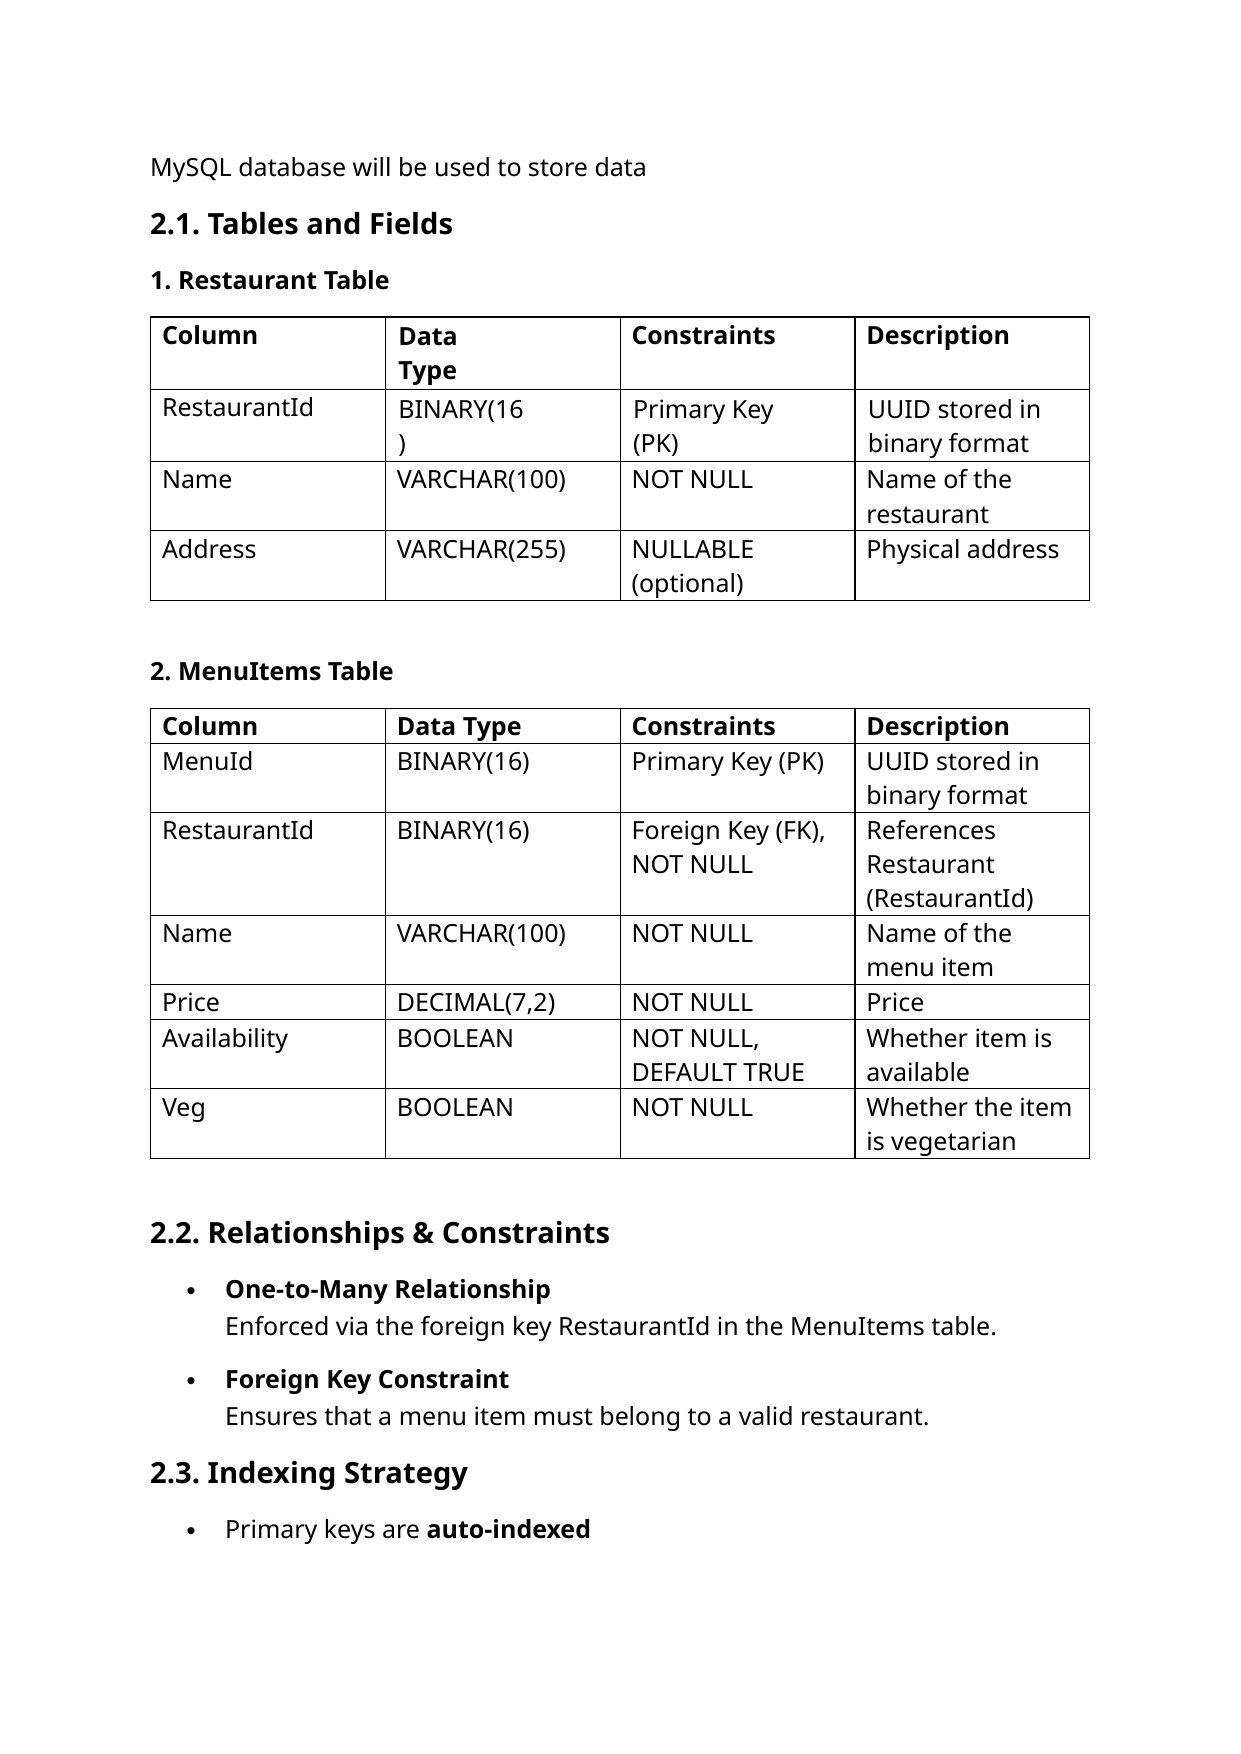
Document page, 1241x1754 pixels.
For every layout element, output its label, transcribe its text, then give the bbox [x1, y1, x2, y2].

table_cell BOOLEAN [386, 1020, 620, 1088]
table_cell Primary Key (PK) [621, 744, 854, 812]
table_cell NOT NULL [621, 1089, 854, 1157]
table_cell Price [151, 985, 385, 1019]
table_header Column [151, 709, 385, 742]
table_cell References Restaurant (RestaurantId) [856, 813, 1089, 915]
table_cell BINARY(16) [386, 744, 620, 812]
text 2. MenuItems Table [150, 654, 1090, 688]
table_cell MenuId [151, 744, 385, 812]
table_cell Name [151, 916, 385, 984]
table_cell [856, 390, 1089, 461]
table_cell Veg [151, 1089, 385, 1157]
text MySQL database will be used to store data [150, 150, 1090, 184]
text 2.2. Relationships & Constraints [150, 1212, 1090, 1252]
text 2.3. Indexing Strategy [150, 1452, 1090, 1492]
table_cell NOT NULL [621, 916, 854, 984]
list One-to-Many Relationship Enforced via the foreign key RestaurantId in the MenuItems table. [187, 1271, 1090, 1342]
table_cell VARCHAR(100) [386, 916, 620, 984]
table_cell [386, 390, 620, 461]
table_cell Name of the restaurant [856, 462, 1089, 530]
table_cell NOT NULL [621, 462, 854, 530]
table_header Column [151, 318, 385, 389]
table_cell UUID stored in binary format [856, 744, 1089, 812]
list Foreign Key Constraint Ensures that a menu item must belong to a valid restaurant. [187, 1362, 1090, 1432]
table_cell VARCHAR(255) [386, 531, 620, 599]
table_cell RestaurantId [151, 813, 385, 915]
table_header Constraints [621, 709, 854, 742]
table_cell Price [856, 985, 1089, 1019]
table_header [386, 318, 620, 389]
table_cell Physical address [856, 531, 1089, 599]
table_header Description [856, 318, 1089, 389]
table_header Constraints [621, 318, 854, 389]
text 1. Restaurant Table [150, 263, 1090, 297]
table_cell Whether item is available [856, 1020, 1089, 1088]
table_cell Name [151, 462, 385, 530]
table_cell VARCHAR(100) [386, 462, 620, 530]
list Primary keys are auto-indexed [187, 1511, 1090, 1545]
table_cell Foreign Key (FK), NOT NULL [621, 813, 854, 915]
table_cell BOOLEAN [386, 1089, 620, 1157]
table_cell NULLABLE (optional) [621, 531, 854, 599]
table_cell Availability [151, 1020, 385, 1088]
table_header Description [856, 709, 1089, 742]
table_cell [621, 390, 854, 461]
table_cell NOT NULL [621, 985, 854, 1019]
table_cell DECIMAL(7,2) [386, 985, 620, 1019]
table_cell RestaurantId [151, 390, 385, 461]
table_cell Address [151, 531, 385, 599]
text 2.1. Tables and Fields [150, 203, 1090, 243]
table_cell Name of the menu item [856, 916, 1089, 984]
table_cell Whether the item is vegetarian [856, 1089, 1089, 1157]
table_header Data Type [386, 709, 620, 742]
table_cell BINARY(16) [386, 813, 620, 915]
table_cell NOT NULL, DEFAULT TRUE [621, 1020, 854, 1088]
